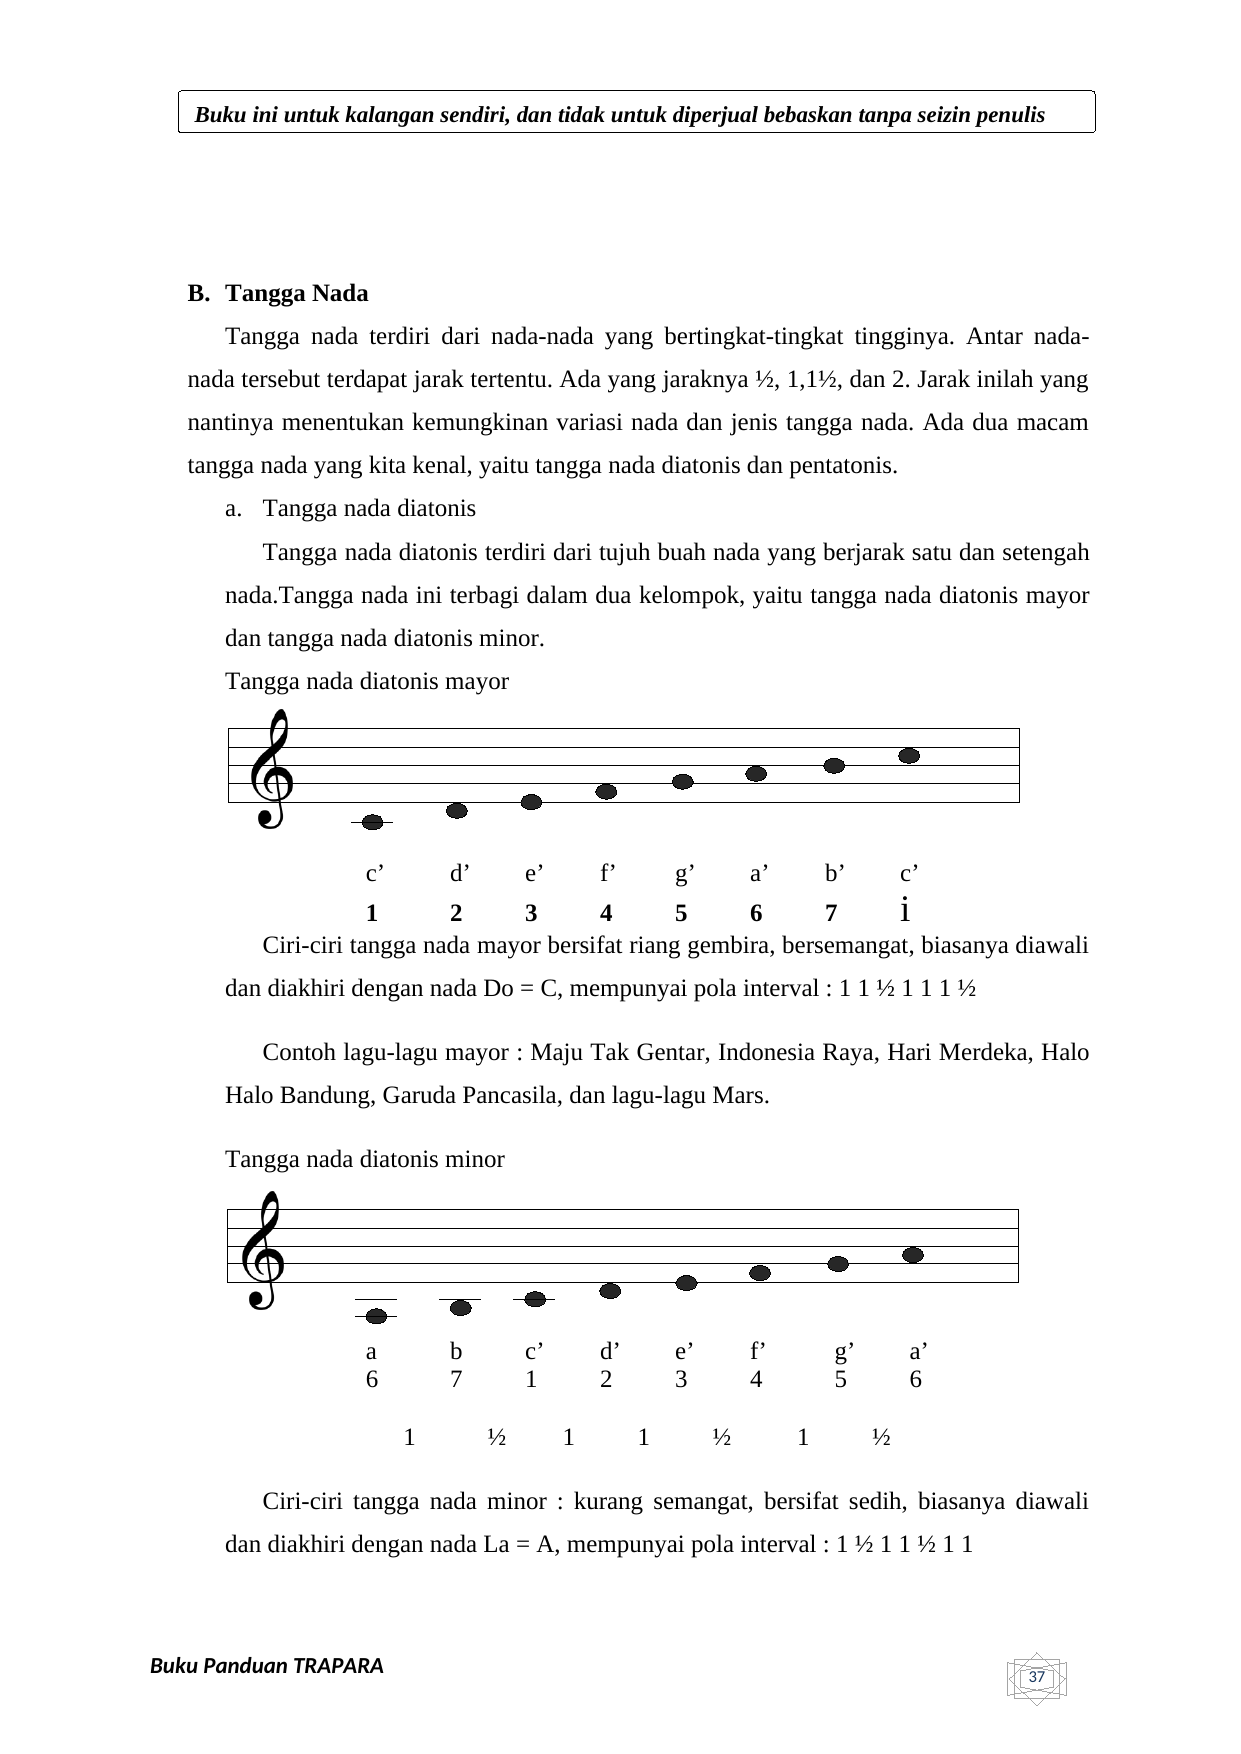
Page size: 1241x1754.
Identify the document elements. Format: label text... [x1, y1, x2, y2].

text Tangga nada diatonis minor [150, 1144, 1090, 1173]
list Tangga nada diatonis terdiri dari tujuh buah nada yang berjarak satu dan setengah nada.Tangga nada ini terbagi dalam dua kelompok, yaitu tangga nada diatonis mayor dan tangga nada diatonis minor. [225, 537, 1090, 652]
text 6 7 1 2 3 4 5 6 [366, 1364, 1090, 1393]
list Tangga nada diatonis mayor [225, 666, 1090, 695]
list Tangga nada diatonis [225, 493, 1090, 522]
text Ciri-ciri tangga nada minor : kurang semangat, bersifat sedih, biasanya diawali dan diakhiri dengan nada La = A, mempunyai pola interval : 1 ½ 1 1 ½ 1 1 [225, 1486, 1090, 1558]
list 1 2 3 4 5 6 7 i [366, 887, 1090, 930]
text Ciri-ciri tangga nada mayor bersifat riang gembira, bersemangat, biasanya diawali dan diakhiri dengan nada Do = C, mempunyai pola interval : 1 1 ½ 1 1 1 ½ [225, 930, 1090, 1002]
text c’ d’ e’ f’ g’ a’ b’ c’ [366, 858, 1090, 887]
text Contoh lagu-lagu mayor : Maju Tak Gentar, Indonesia Raya, Hari Merdeka, Halo Halo Bandung, Garuda Pancasila, dan lagu-lagu Mars. [225, 1037, 1090, 1109]
list Tangga nada terdiri dari nada-nada yang bertingkat-tingkat tingginya. Antar nada-nada tersebut terdapat jarak tertentu. Ada yang jaraknya ½, 1,1½, dan 2. Jarak inilah yang nantinya menentukan kemungkinan variasi nada dan jenis tangga nada. Ada dua macam tangga nada yang kita kenal, yaitu tangga nada diatonis dan pentatonis. [187, 321, 1090, 479]
list Tangga Nada [187, 278, 1090, 307]
picture [236, 1187, 292, 1314]
text a b c’ d’ e’ f’ g’ a’ [366, 1336, 1090, 1364]
text 1 ½ 1 1 ½ 1 ½ [366, 1422, 1090, 1451]
picture [245, 706, 300, 833]
